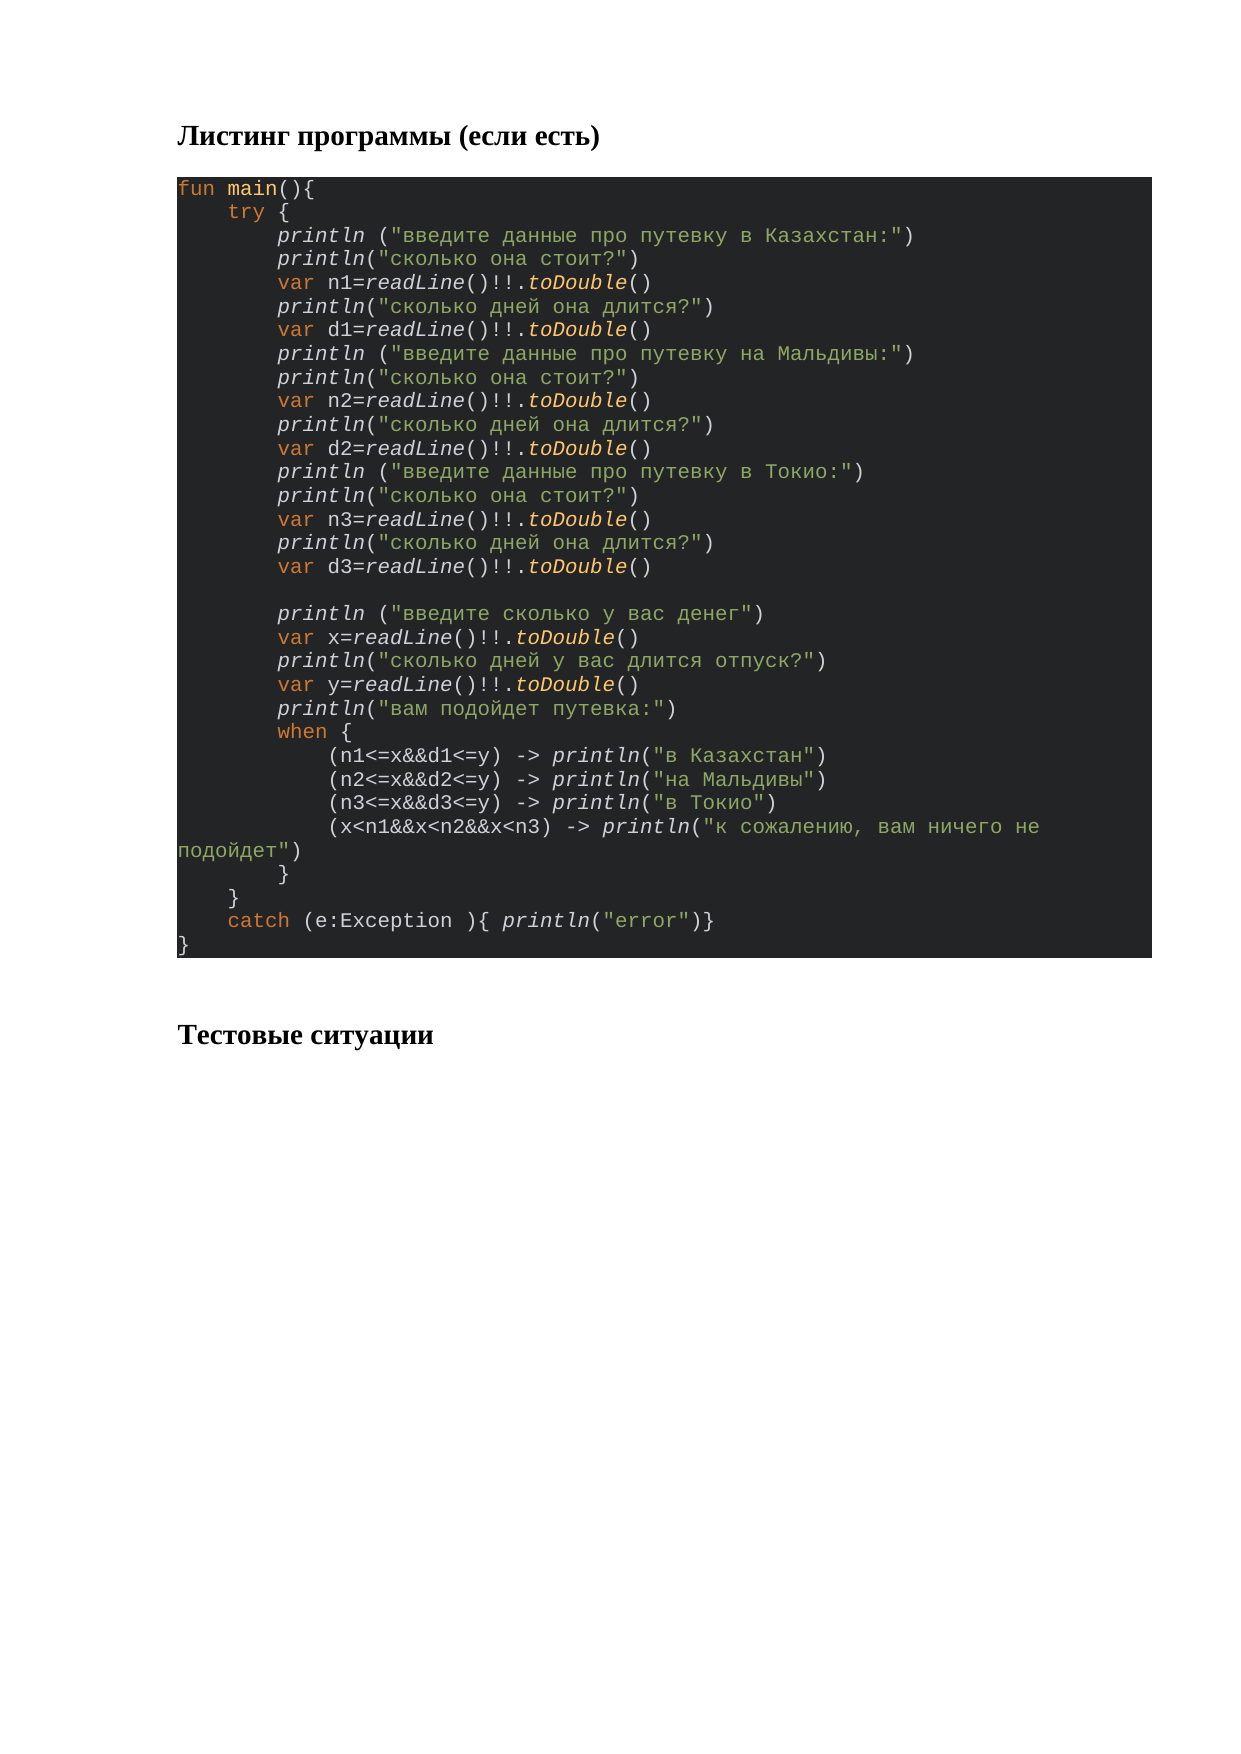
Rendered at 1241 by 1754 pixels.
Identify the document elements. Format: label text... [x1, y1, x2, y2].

text Листинг программы (если есть) [177, 118, 1152, 152]
text fun main(){ try { println ("введите данные про путевку в Казахстан:") println("сколько она стоит?") var n1=readLine()!!.toDouble() println("сколько дней она длится?") var d1=readLine()!!.toDouble() println ("введите данные про путевку на Мальдивы:") println("сколько она стоит?") var n2=readLine()!!.toDouble() println("сколько дней она длится?") var d2=readLine()!!.toDouble() println ("введите данные про путевку в Токио:") println("сколько она стоит?") var n3=readLine()!!.toDouble() println("сколько дней она длится?") var d3=readLine()!!.toDouble() println ("введите сколько у вас денег") var x=readLine()!!.toDouble() println("сколько дней у вас длится отпуск?") var y=readLine()!!.toDouble() println("вам подойдет путевка:") when { (n1<=x&&d1<=y) -> println("в Казахстан") (n2<=x&&d2<=y) -> println("на Мальдивы") (n3<=x&&d3<=y) -> println("в Токио") (x<n1&&x<n2&&x<n3) -> println("к сожалению, вам ничего не подойдет") } } catch (e:Exception ){ println("error")} } [177, 177, 1152, 958]
text Тестовые ситуации [177, 1017, 1152, 1051]
